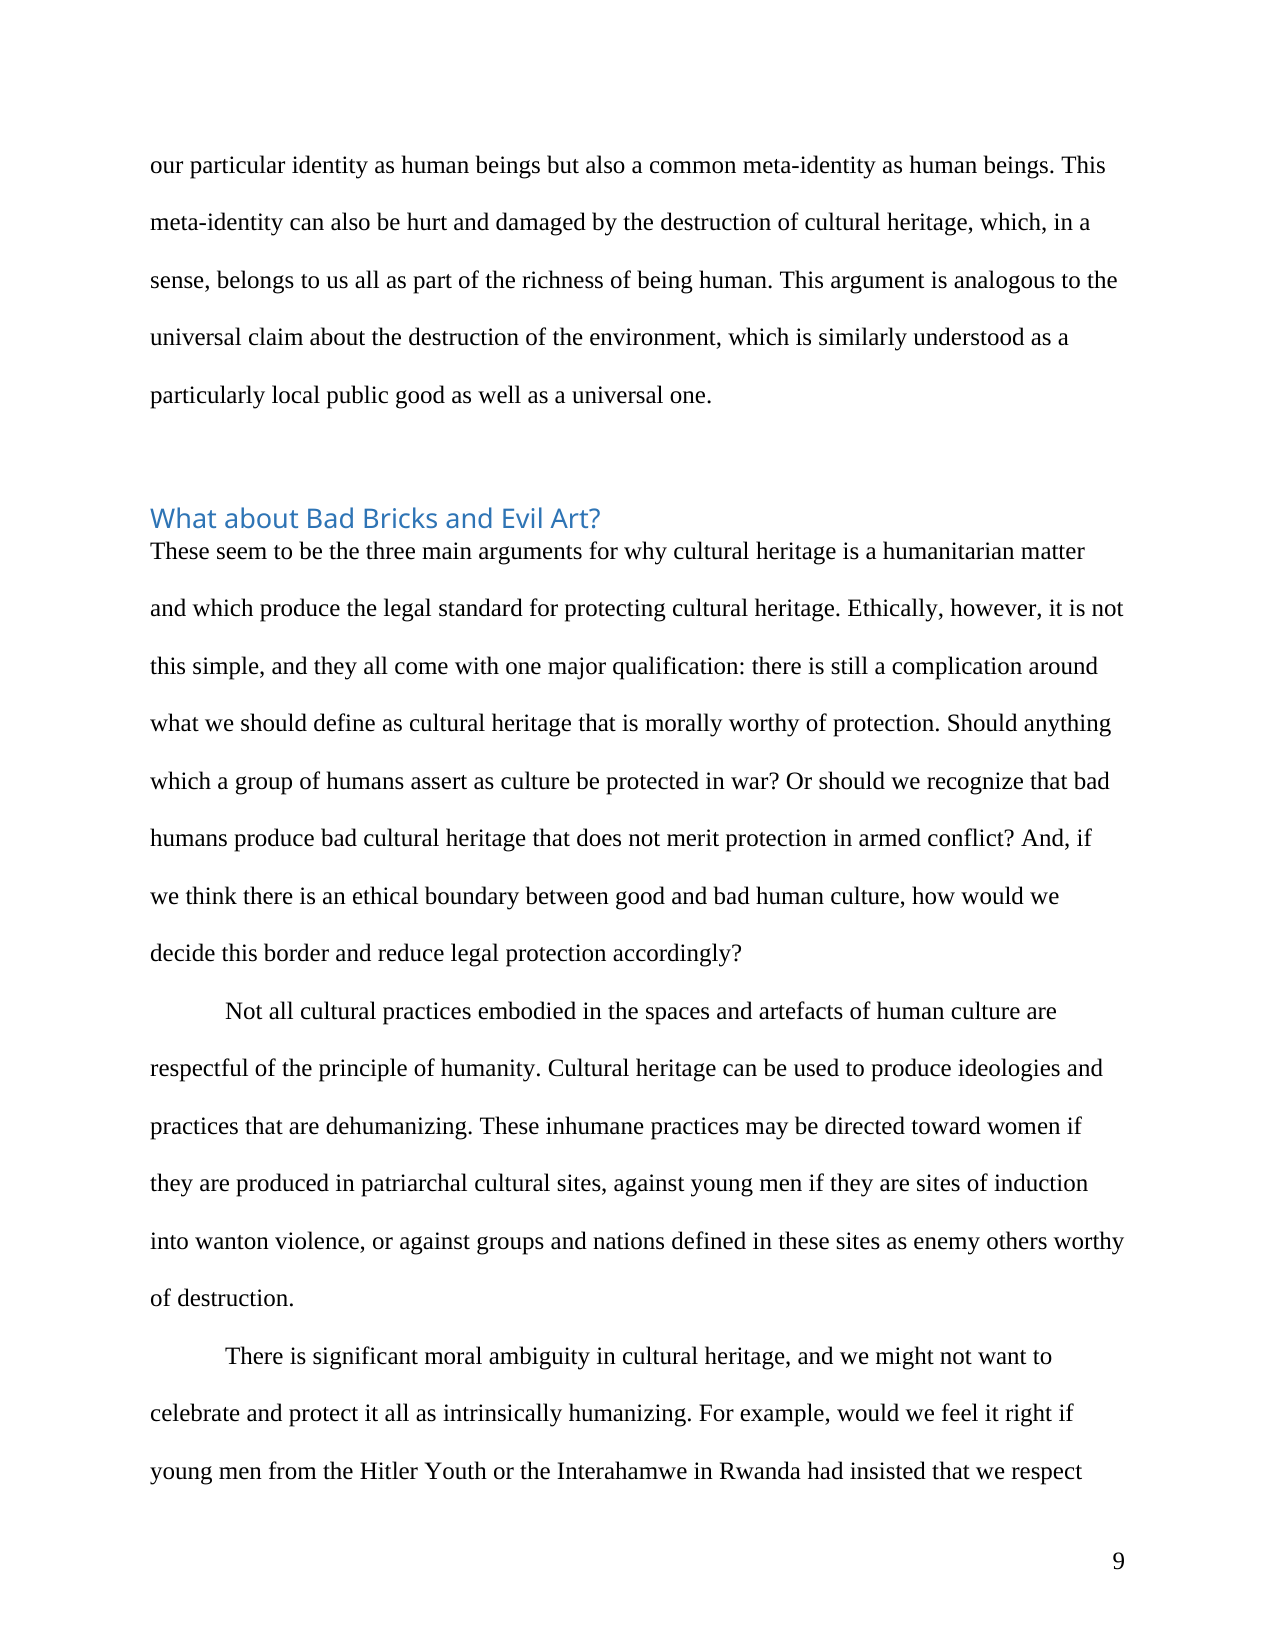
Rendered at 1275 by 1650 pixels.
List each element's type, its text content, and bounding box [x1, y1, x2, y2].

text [150, 1341, 1125, 1485]
text These seem to be the three main arguments for why cultural heritage is a humanitarian matter and which produce the legal standard for protecting cultural heritage. Ethically, however, it is not this simple, and they all come with one major qualification: there is still a complication around what we should define as cultural heritage that is morally worthy of protection. Should anything which a group of humans assert as culture be protected in war? Or should we recognize that bad humans produce bad cultural heritage that does not merit protection in armed conflict? And, if we think there is an ethical boundary between good and bad human culture, how would we decide this border and reduce legal protection accordingly? [150, 536, 1125, 967]
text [150, 150, 1125, 409]
subtitle What about Bad Bricks and Evil Art? [150, 499, 1125, 536]
text Not all cultural practices embodied in the spaces and artefacts of human culture are respectful of the principle of humanity. Cultural heritage can be used to produce ideologies and practices that are dehumanizing. These inhumane practices may be directed toward women if they are produced in patriarchal cultural sites, against young men if they are sites of induction into wanton violence, or against groups and nations defined in these sites as enemy others worthy of destruction. [150, 996, 1125, 1312]
